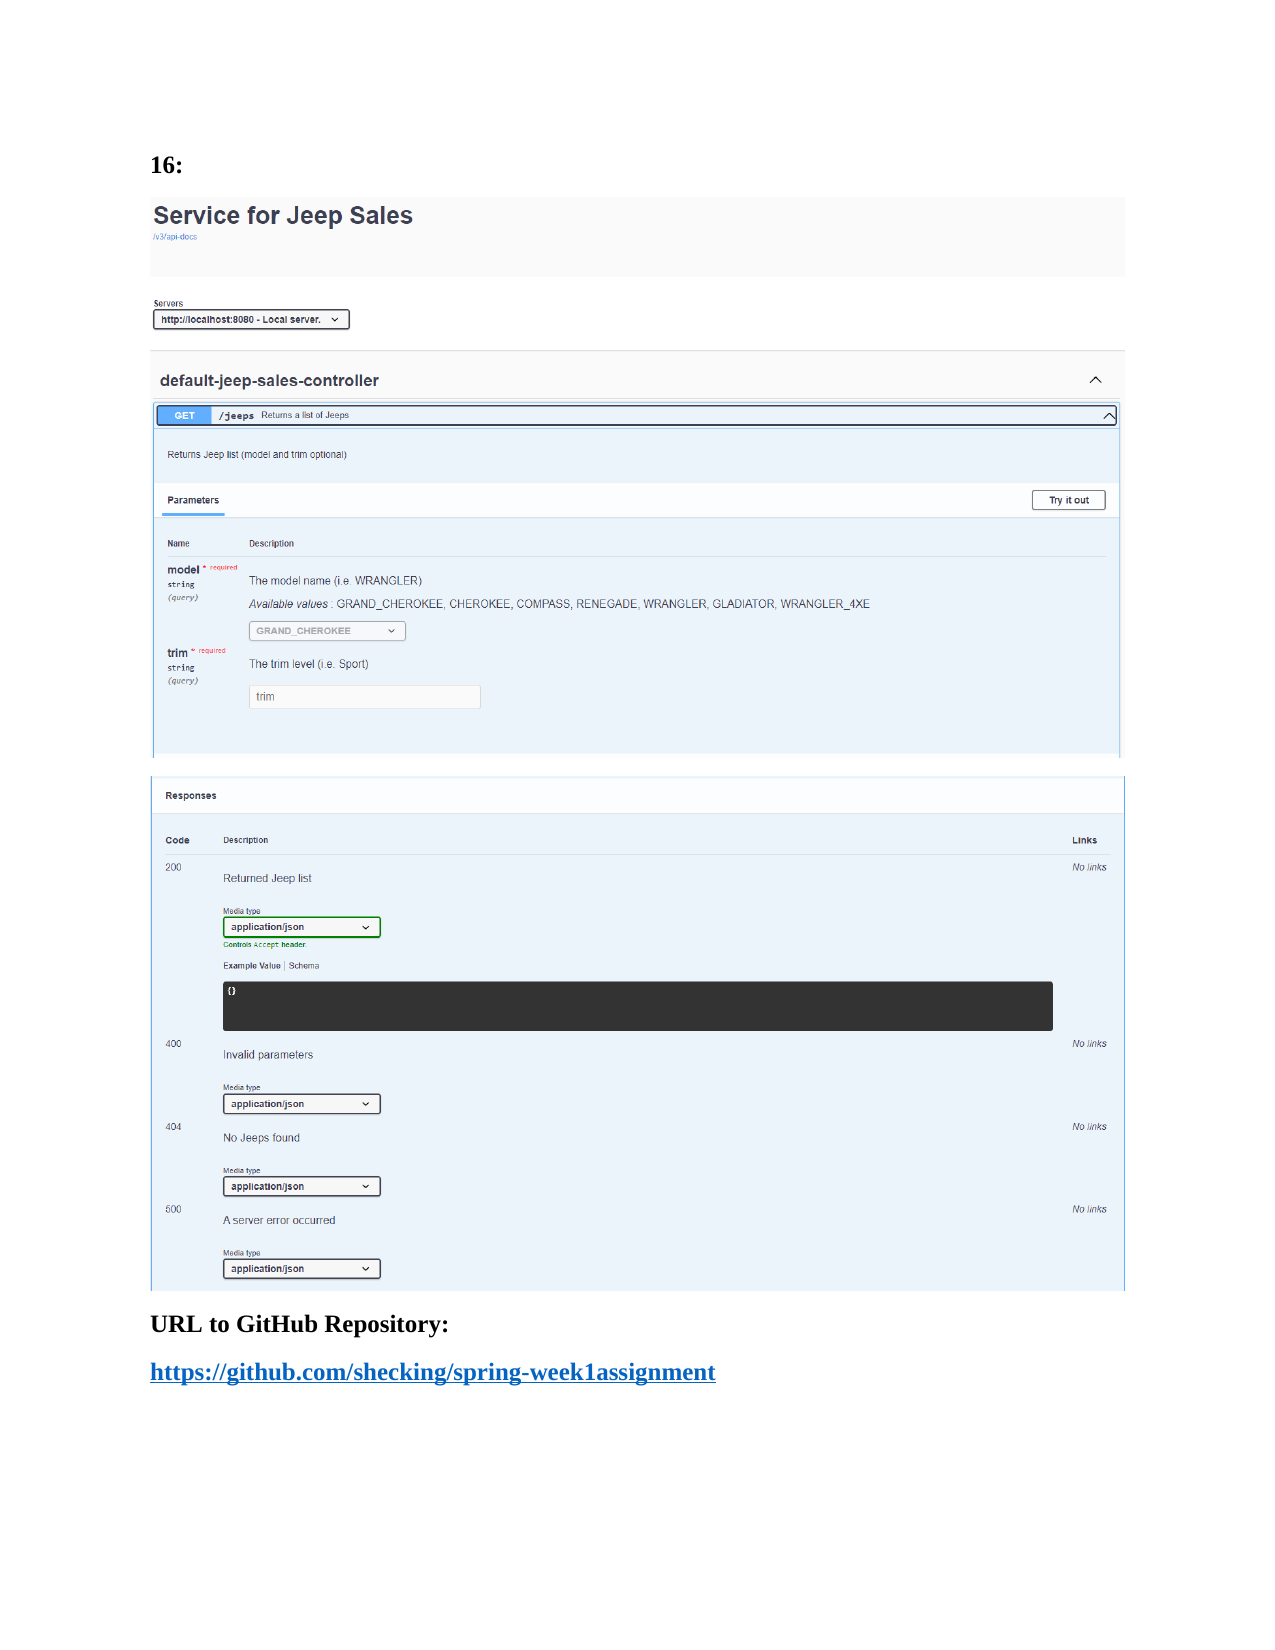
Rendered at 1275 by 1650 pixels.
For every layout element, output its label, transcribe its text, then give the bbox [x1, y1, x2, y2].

text URL to GitHub Repository: [150, 1309, 1125, 1338]
picture [150, 197, 1125, 758]
text 16: [150, 150, 1125, 179]
text https://github.com/shecking/spring-week1assignment [150, 1357, 1125, 1386]
picture [150, 776, 1125, 1291]
